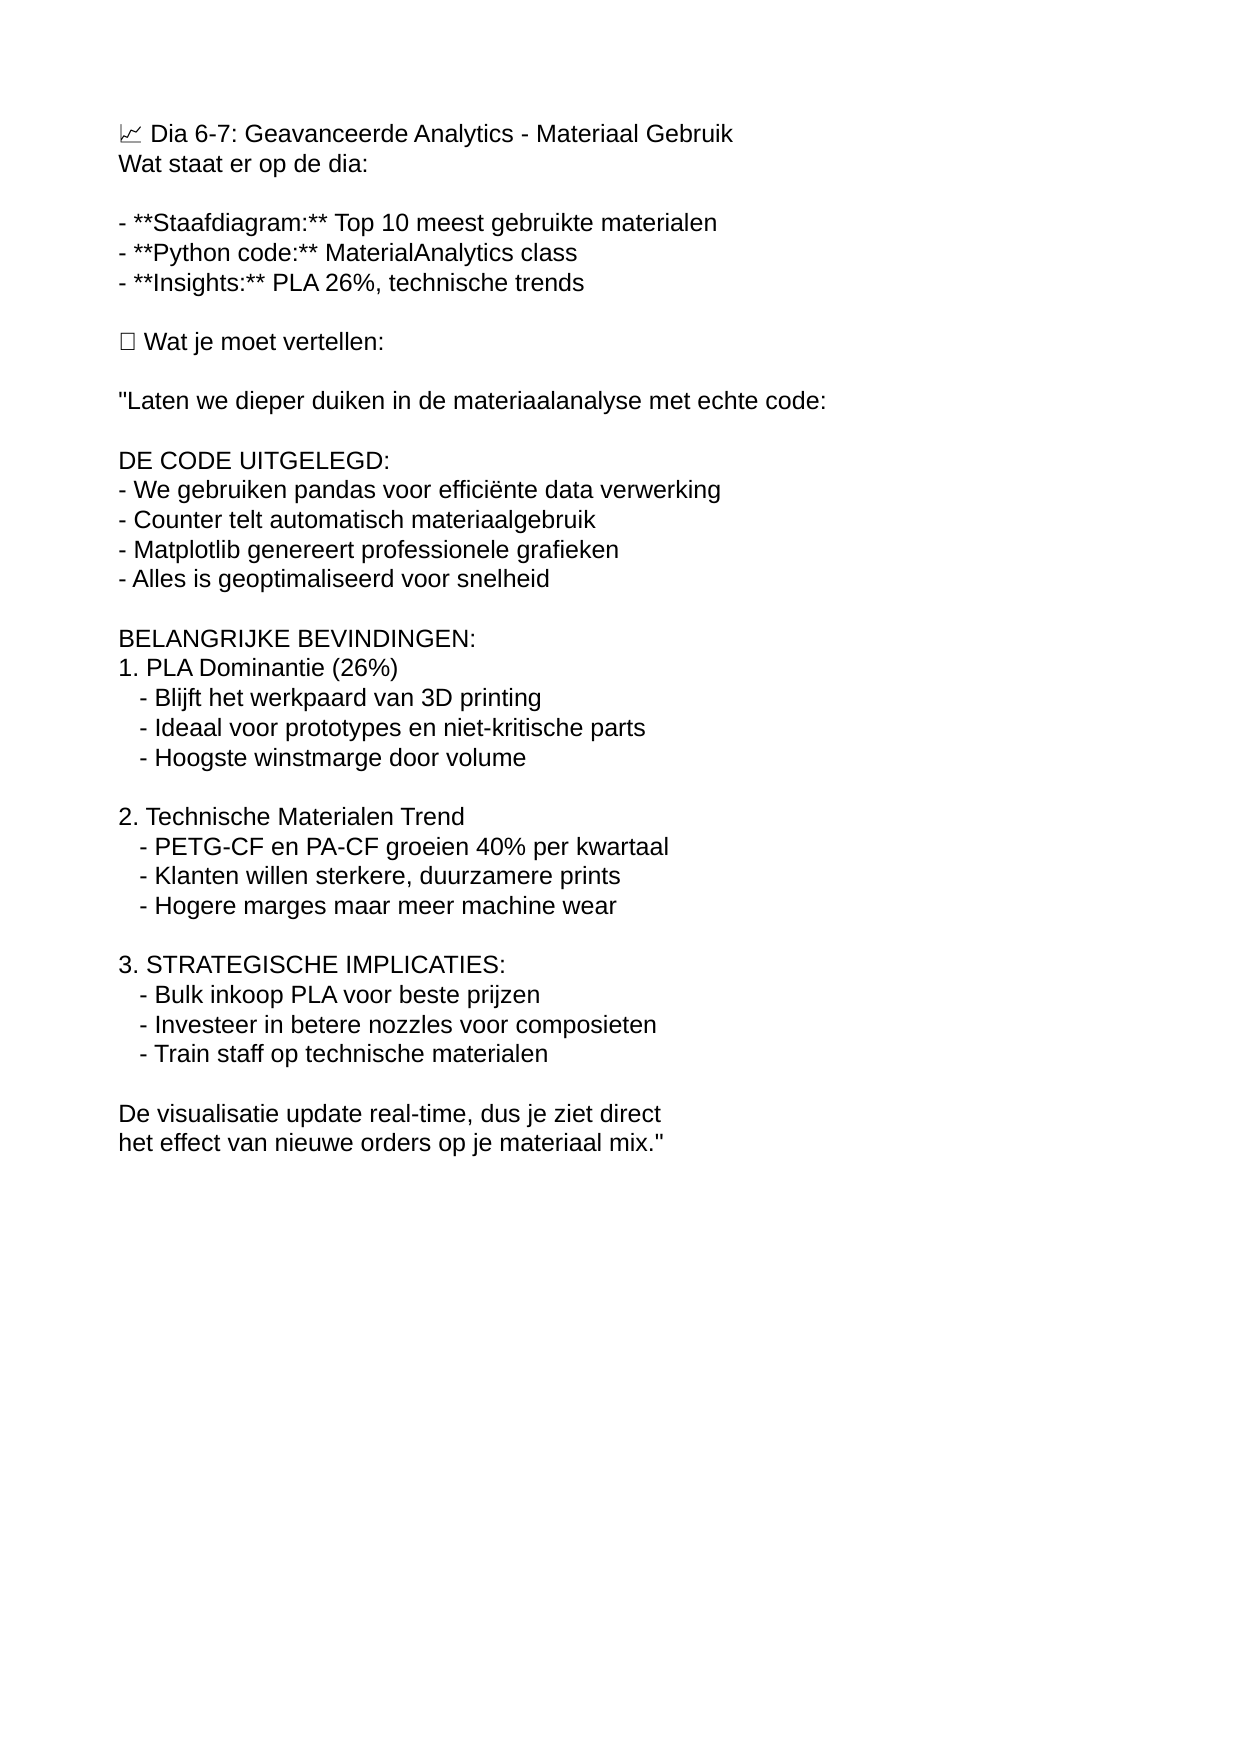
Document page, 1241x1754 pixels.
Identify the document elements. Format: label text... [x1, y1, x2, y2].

text - Alles is geoptimaliseerd voor snelheid [118, 563, 1122, 593]
text 1. PLA Dominantie (26%) [118, 652, 1122, 682]
text - **Python code:** MaterialAnalytics class [118, 237, 1122, 267]
text - Train staff op technische materialen [118, 1038, 1122, 1068]
text Wat staat er op de dia: [118, 148, 1122, 177]
text - Bulk inkoop PLA voor beste prijzen [118, 979, 1122, 1009]
text 💬 Wat je moet vertellen: [118, 326, 1122, 356]
text BELANGRIJKE BEVINDINGEN: [118, 623, 1122, 652]
text DE CODE UITGELEGD: [118, 445, 1122, 474]
text - Investeer in betere nozzles voor composieten [118, 1009, 1122, 1038]
text 2. Technische Materialen Trend [118, 801, 1122, 831]
text - We gebruiken pandas voor efficiënte data verwerking [118, 474, 1122, 504]
text - Hogere marges maar meer machine wear [118, 890, 1122, 920]
text 3. STRATEGISCHE IMPLICATIES: [118, 949, 1122, 979]
text - PETG-CF en PA-CF groeien 40% per kwartaal [118, 831, 1122, 860]
text - **Staafdiagram:** Top 10 meest gebruikte materialen [118, 207, 1122, 237]
text - Counter telt automatisch materiaalgebruik [118, 504, 1122, 534]
text het effect van nieuwe orders op je materiaal mix." [118, 1127, 1122, 1157]
text - Blijft het werkpaard van 3D printing [118, 682, 1122, 712]
text - Matplotlib genereert professionele grafieken [118, 534, 1122, 563]
text - Klanten willen sterkere, duurzamere prints [118, 860, 1122, 890]
text "Laten we dieper duiken in de materiaalanalyse met echte code: [118, 385, 1122, 415]
text - Hoogste winstmarge door volume [118, 742, 1122, 771]
text 📈 Dia 6-7: Geavanceerde Analytics - Materiaal Gebruik [118, 118, 1122, 148]
text De visualisatie update real-time, dus je ziet direct [118, 1098, 1122, 1127]
text - Ideaal voor prototypes en niet-kritische parts [118, 712, 1122, 742]
text - **Insights:** PLA 26%, technische trends [118, 267, 1122, 296]
